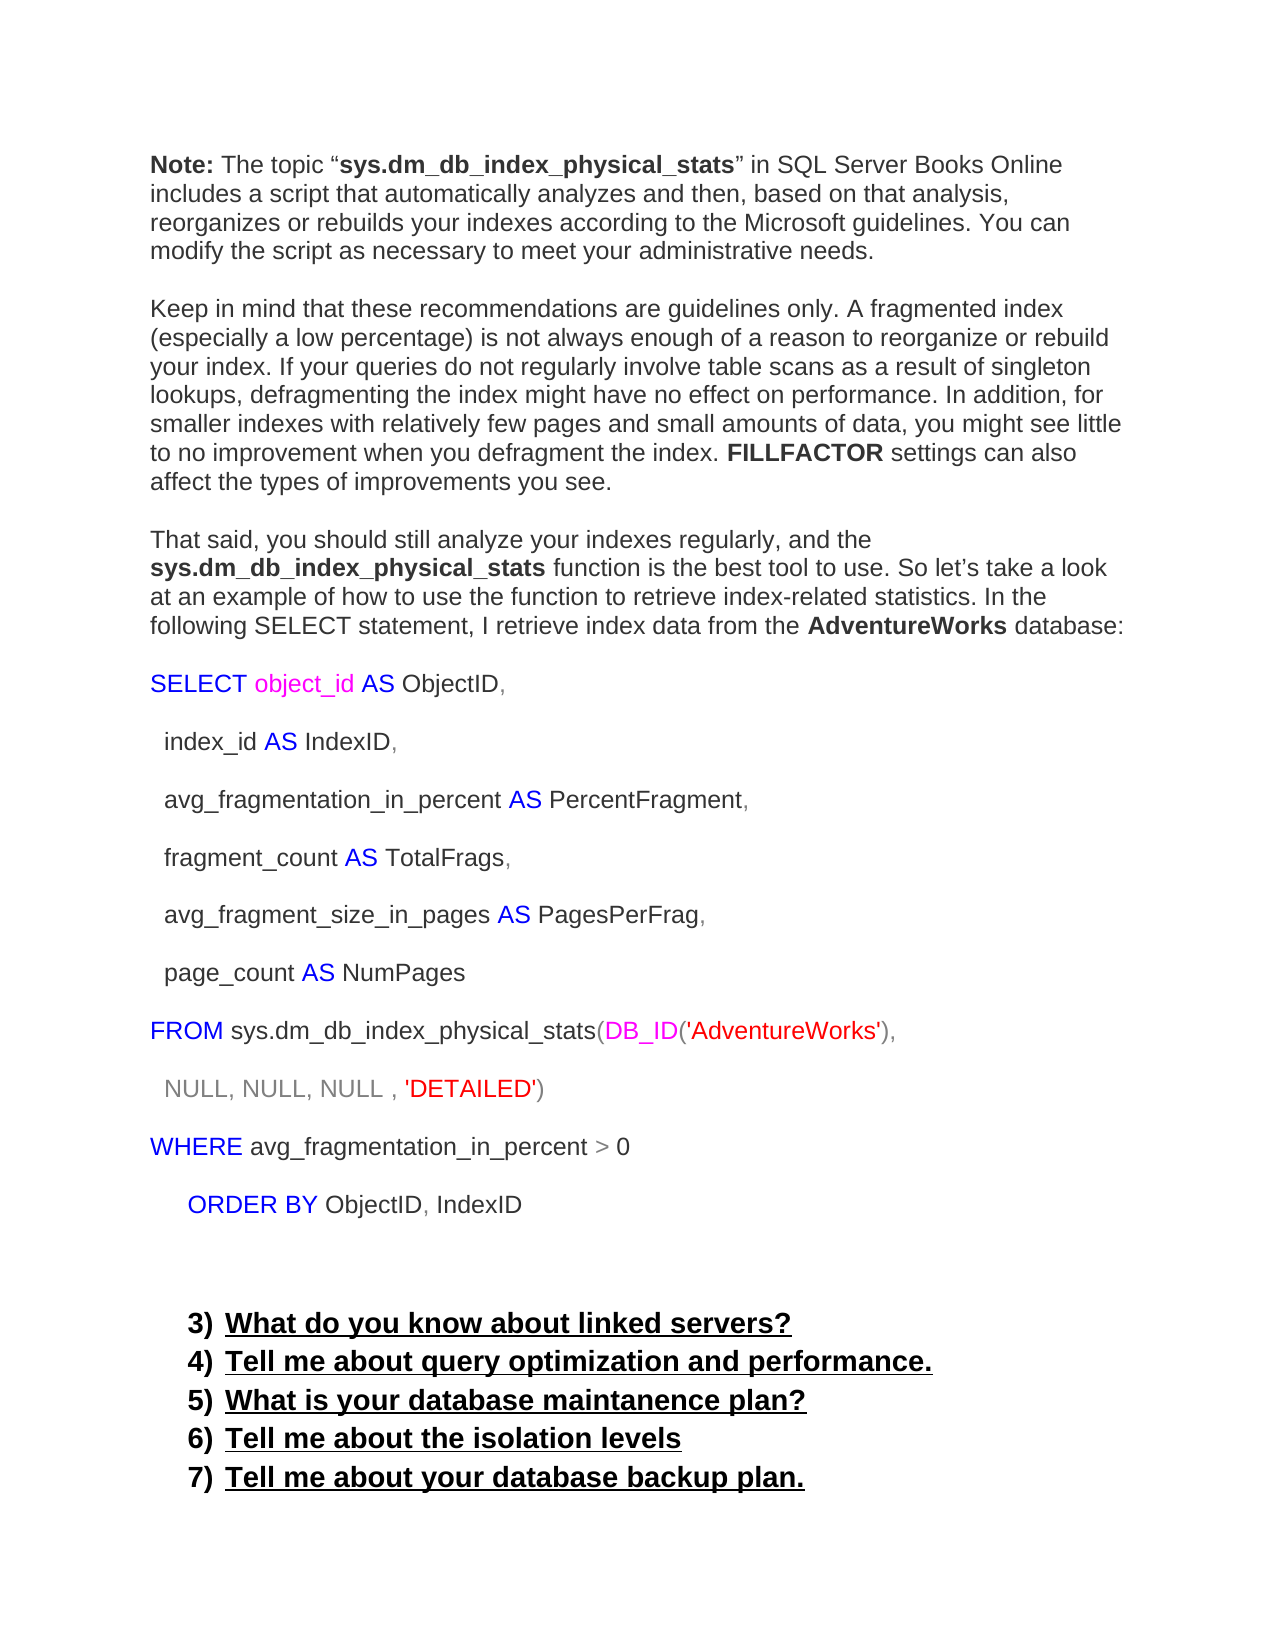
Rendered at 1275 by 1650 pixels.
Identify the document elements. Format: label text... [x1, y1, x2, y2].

text SELECT object_id AS ObjectID, [150, 669, 1125, 697]
text That said, you should still analyze your indexes regularly, and the sys.dm_db_index_physical_stats function is the best tool to use. So let’s take a look at an example of how to use the function to retrieve index-related statistics. In the following SELECT statement, I retrieve index data from the AdventureWorks database: [150, 524, 1125, 639]
text ORDER BY ObjectID, IndexID [187, 1190, 1125, 1219]
text Keep in mind that these recommendations are guidelines only. A fragmented index (especially a low percentage) is not always enough of a reason to reorganize or rebuild your index. If your queries do not regularly involve table scans as a result of singleton lookups, defragmenting the index might have no effect on performance. In addition, for smaller indexes with relatively few pages and small amounts of data, you might see little to no improvement when you defragment the index. FILLFACTOR settings can also affect the types of improvements you see. [150, 294, 1125, 495]
text WHERE avg_fragmentation_in_percent > 0 [150, 1132, 1125, 1161]
text FROM sys.dm_db_index_physical_stats(DB_ID('AdventureWorks'), [150, 1016, 1125, 1045]
list What do you know about linked servers? [187, 1306, 1125, 1339]
list What is your database maintanence plan? [187, 1383, 1125, 1416]
text Note: The topic “sys.dm_db_index_physical_stats” in SQL Server Books Online includes a script that automatically analyzes and then, based on that analysis, reorganizes or rebuilds your indexes according to the Microsoft guidelines. You can modify the script as necessary to meet your administrative needs. [150, 150, 1125, 265]
text page_count AS NumPages [150, 958, 1125, 987]
list Tell me about the isolation levels [187, 1421, 1125, 1455]
text fragment_count AS TotalFrags, [150, 842, 1125, 871]
list Tell me about your database backup plan. [187, 1460, 1125, 1493]
text index_id AS IndexID, [150, 727, 1125, 755]
text avg_fragmentation_in_percent AS PercentFragment, [150, 784, 1125, 813]
text NULL, NULL, NULL , 'DETAILED') [150, 1074, 1125, 1103]
text avg_fragment_size_in_pages AS PagesPerFrag, [150, 900, 1125, 929]
list Tell me about query optimization and performance. [187, 1344, 1125, 1378]
